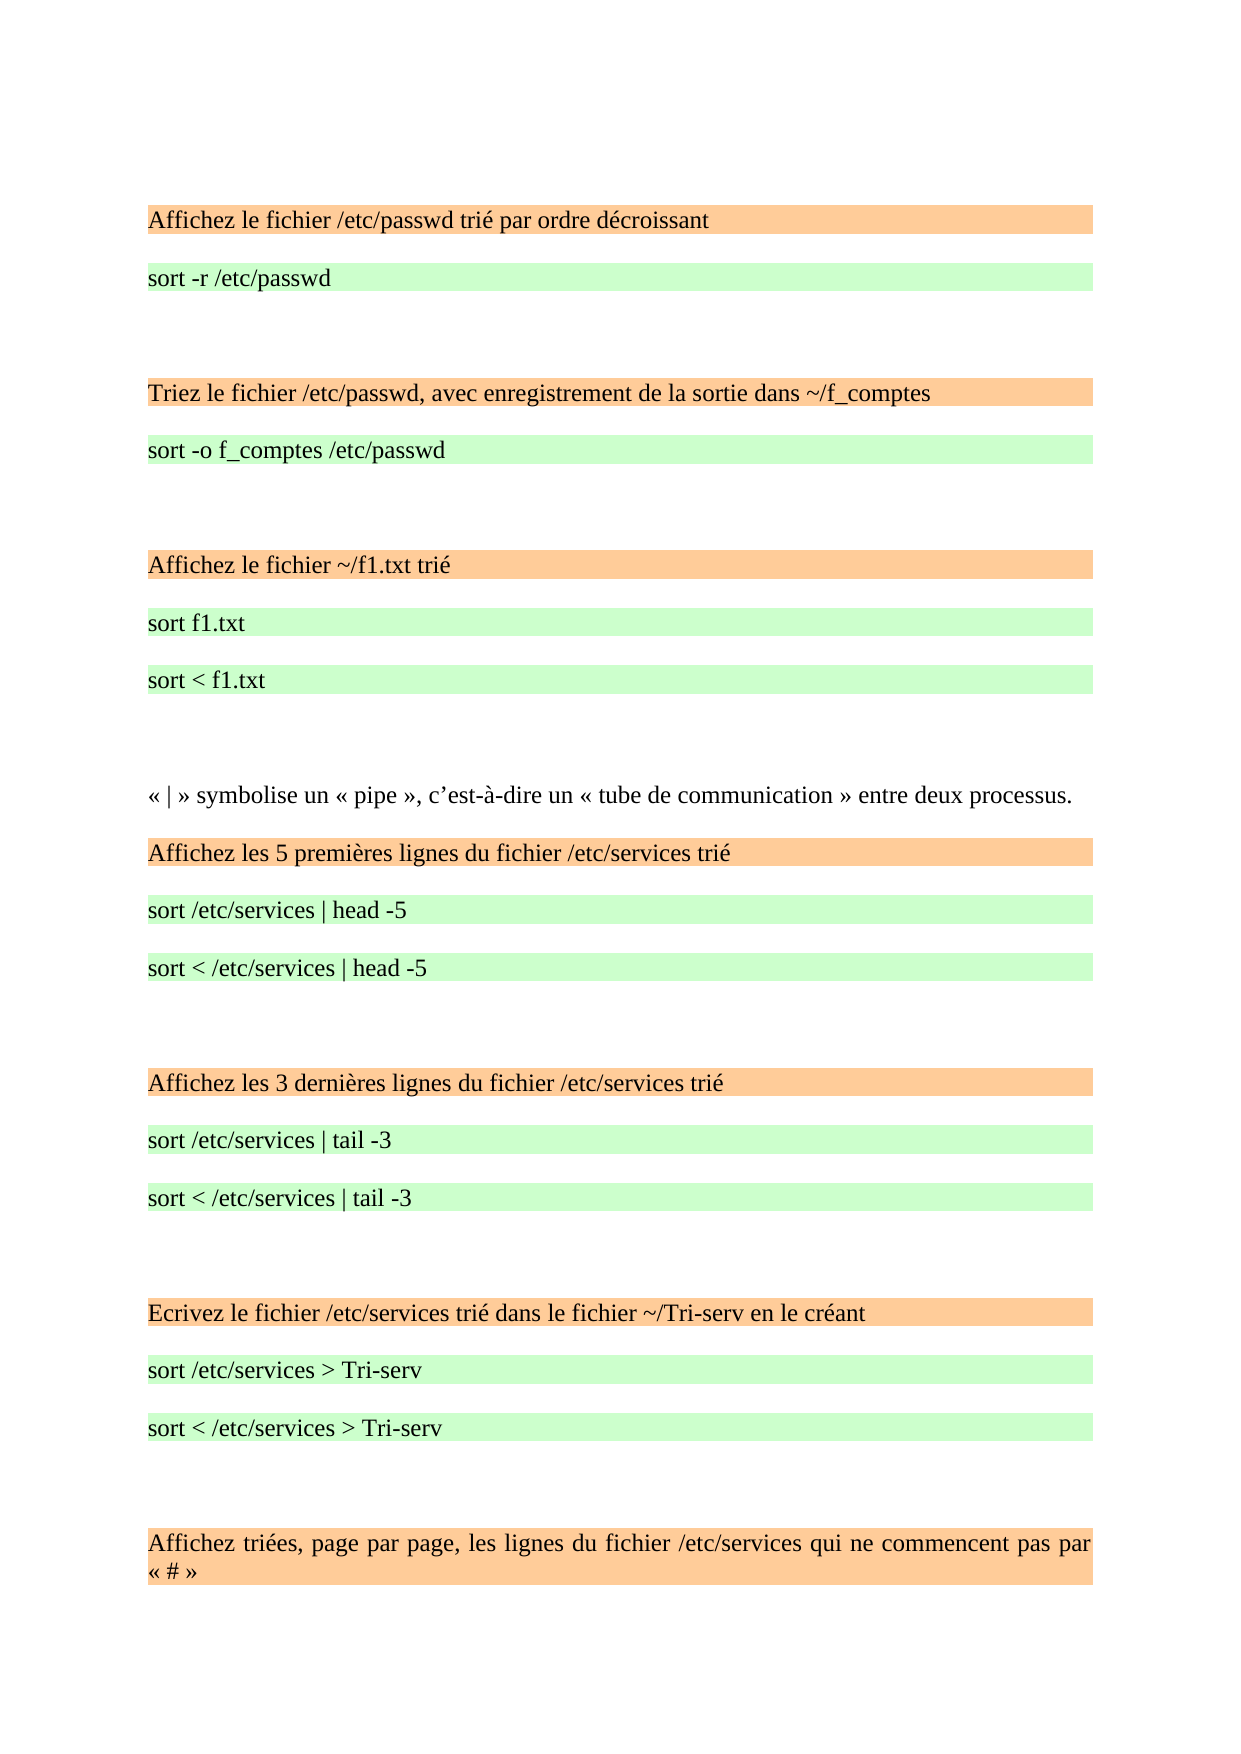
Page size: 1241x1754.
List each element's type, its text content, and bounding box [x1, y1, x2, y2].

text sort < f1.txt [148, 665, 1093, 694]
text Affichez le fichier ~/f1.txt trié [148, 550, 1093, 579]
text sort < /etc/services | tail -3 [148, 1183, 1093, 1211]
text Affichez triées, page par page, les lignes du fichier /etc/services qui ne commencent pas par « # » [148, 1528, 1093, 1585]
text sort < /etc/services > Tri-serv [148, 1413, 1093, 1441]
text « | » symbolise un « pipe », c’est-à-dire un « tube de communication » entre deux processus. [148, 780, 1093, 809]
text Ecrivez le fichier /etc/services trié dans le fichier ~/Tri-serv en le créant [148, 1298, 1093, 1326]
text sort < /etc/services | head -5 [148, 953, 1093, 981]
text sort /etc/services | tail -3 [148, 1125, 1093, 1154]
text Affichez le fichier /etc/passwd trié par ordre décroissant [148, 205, 1093, 234]
text sort f1.txt [148, 608, 1093, 636]
text Affichez les 5 premières lignes du fichier /etc/services trié [148, 838, 1093, 866]
text Affichez les 3 dernières lignes du fichier /etc/services trié [148, 1068, 1093, 1096]
text sort -r /etc/passwd [148, 263, 1093, 291]
text Triez le fichier /etc/passwd, avec enregistrement de la sortie dans ~/f_comptes [148, 378, 1093, 406]
text sort /etc/services | head -5 [148, 895, 1093, 924]
text sort -o f_comptes /etc/passwd [148, 435, 1093, 464]
text sort /etc/services > Tri-serv [148, 1355, 1093, 1384]
